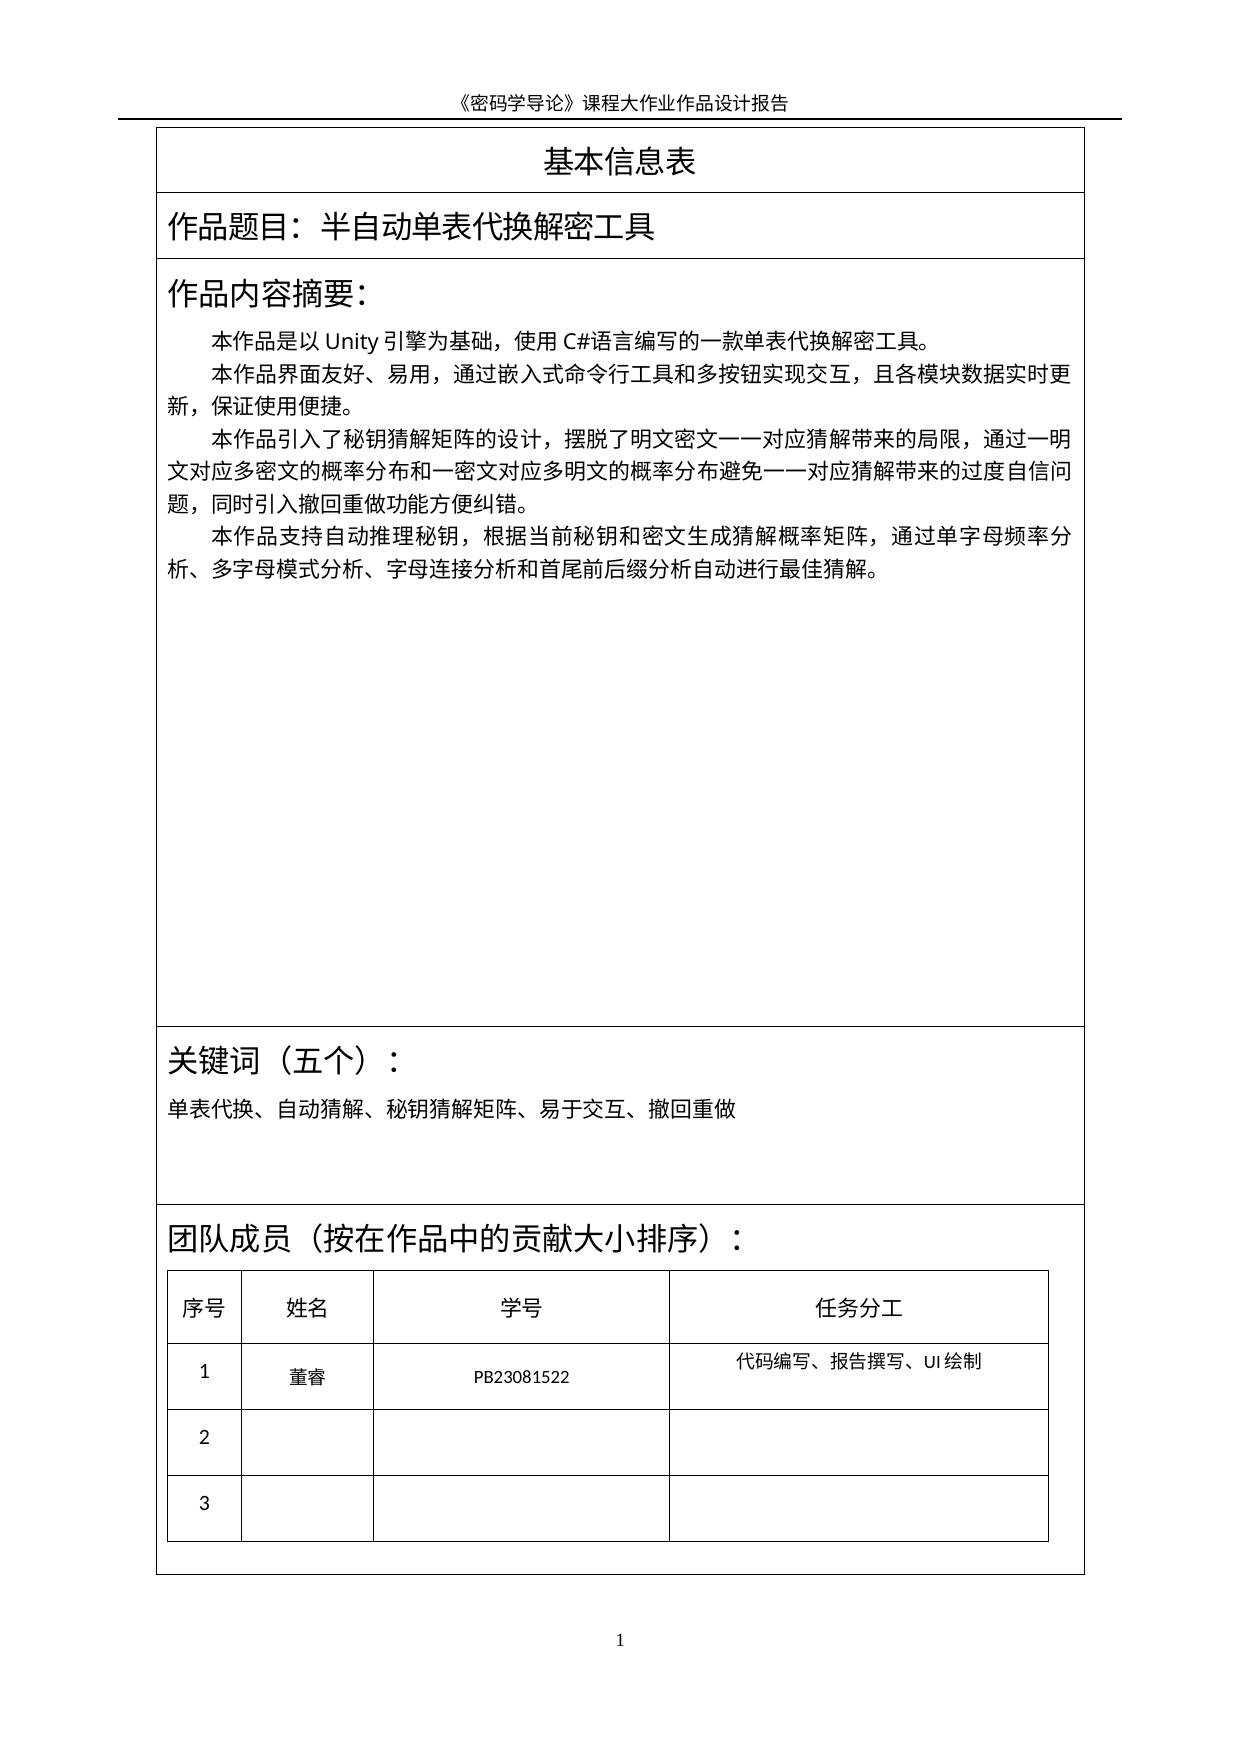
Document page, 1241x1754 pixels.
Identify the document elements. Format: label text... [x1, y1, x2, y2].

table_cell 团队成员（按在作品中的贡献大小排序）： [157, 1205, 1084, 1574]
table_cell 关键词（五个）： 单表代换、自动猜解、秘钥猜解矩阵、易于交互、撤回重做 [157, 1027, 1084, 1204]
table_header 基本信息表 [157, 128, 1084, 192]
table_cell 作品内容摘要： 本作品是以Unity引擎为基础，使用C#语言编写的一款单表代换解密工具。 本作品界面友好、易用，通过嵌入式命令行工具和多按钮实现交互，且各模块数据实时更新，保证使用便捷。 本作品引入了秘钥猜解矩阵的设计，摆脱了明文密文一一对应猜解带来的局限，通过一明文对应多密文的概率分布和一密文对应多明文的概率分布避免一一对应猜解带来的过度自信问题，同时引入撤回重做功能方便纠错。 本作品支持自动推理秘钥，根据当前秘钥和密文生成猜解概率矩阵，通过单字母频率分析、多字母模式分析、字母连接分析和首尾前后缀分析自动进行最佳猜解。 [157, 259, 1084, 1026]
table_cell 作品题目：半自动单表代换解密工具 [157, 193, 1084, 258]
